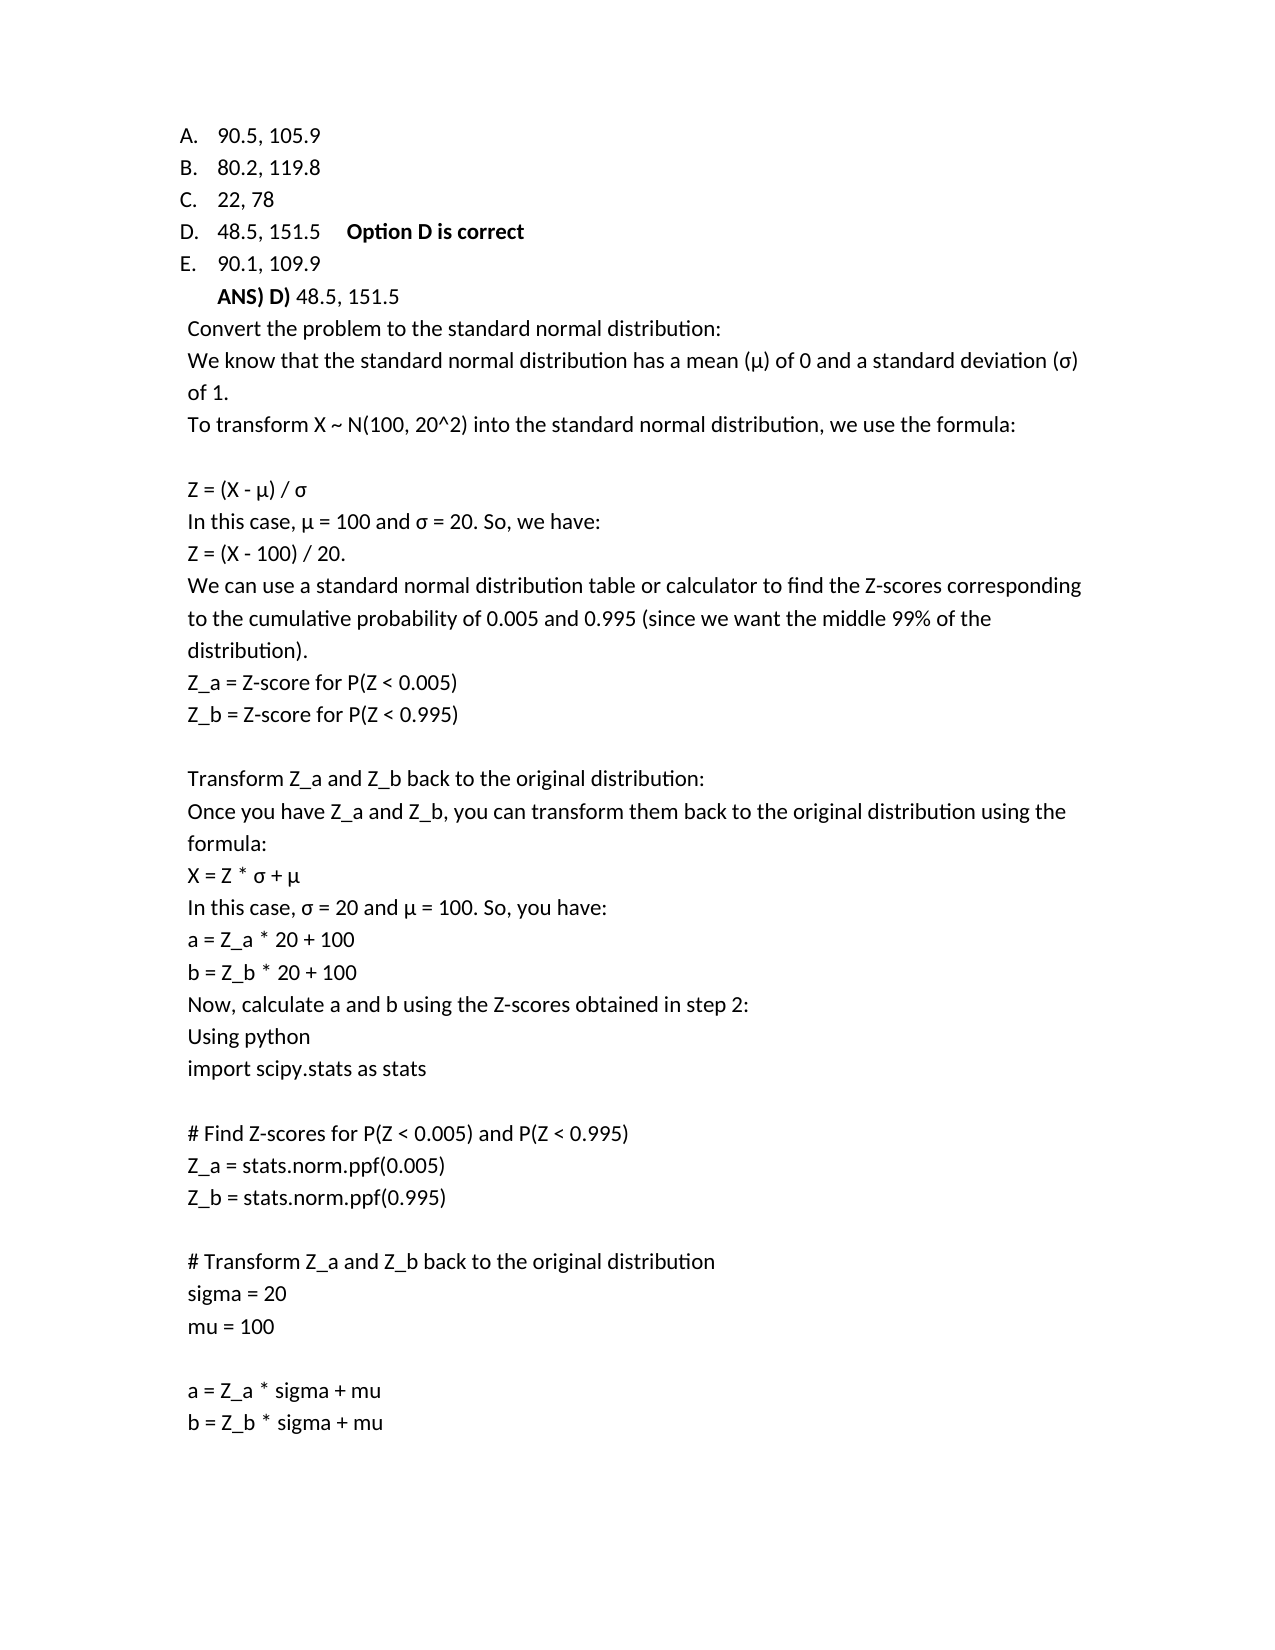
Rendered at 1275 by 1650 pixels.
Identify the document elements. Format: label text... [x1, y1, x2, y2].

text Once you have Z_a and Z_b, you can transform them back to the original distribution using the formula: [187, 797, 1087, 857]
text Convert the problem to the standard normal distribution: [187, 314, 1087, 342]
text We can use a standard normal distribution table or calculator to find the Z-scores corresponding to the cumulative probability of 0.005 and 0.995 (since we want the middle 99% of the distribution). [187, 571, 1087, 664]
text Z_a = stats.norm.ppf(0.005) [187, 1151, 1087, 1179]
text Z_b = stats.norm.ppf(0.995) [187, 1183, 1087, 1211]
text Using python [187, 1022, 1087, 1050]
list 80.2, 119.8 [179, 153, 1087, 181]
text ANS) D) 48.5, 151.5 [217, 282, 1087, 310]
text import scipy.stats as stats [187, 1054, 1087, 1082]
list 90.1, 109.9 [179, 249, 1087, 278]
text a = Z_a * sigma + mu [187, 1376, 1087, 1404]
text a = Z_a * 20 + 100 [187, 926, 1087, 953]
list 90.5, 105.9 [179, 121, 1087, 149]
text # Transform Z_a and Z_b back to the original distribution [187, 1247, 1087, 1275]
text To transform X ~ N(100, 20^2) into the standard normal distribution, we use the formula: [187, 411, 1087, 438]
text In this case, σ = 20 and μ = 100. So, you have: [187, 893, 1087, 921]
list 48.5, 151.5 Option D is correct [179, 217, 1087, 245]
text Z_b = Z-score for P(Z < 0.995) [187, 700, 1087, 728]
text # Find Z-scores for P(Z < 0.005) and P(Z < 0.995) [187, 1119, 1087, 1147]
list 22, 78 [179, 185, 1087, 213]
text mu = 100 [187, 1312, 1087, 1340]
text In this case, μ = 100 and σ = 20. So, we have: [187, 507, 1087, 535]
text b = Z_b * 20 + 100 [187, 958, 1087, 986]
text Z = (X - 100) / 20. [187, 539, 1087, 567]
text Transform Z_a and Z_b back to the original distribution: [187, 764, 1087, 793]
text b = Z_b * sigma + mu [187, 1408, 1087, 1436]
text sigma = 20 [187, 1279, 1087, 1308]
text Z_a = Z-score for P(Z < 0.005) [187, 668, 1087, 696]
text Now, calculate a and b using the Z-scores obtained in step 2: [187, 990, 1087, 1018]
text We know that the standard normal distribution has a mean (μ) of 0 and a standard deviation (σ) of 1. [187, 346, 1087, 406]
text X = Z * σ + μ [187, 861, 1087, 889]
text Z = (X - μ) / σ [187, 475, 1087, 503]
